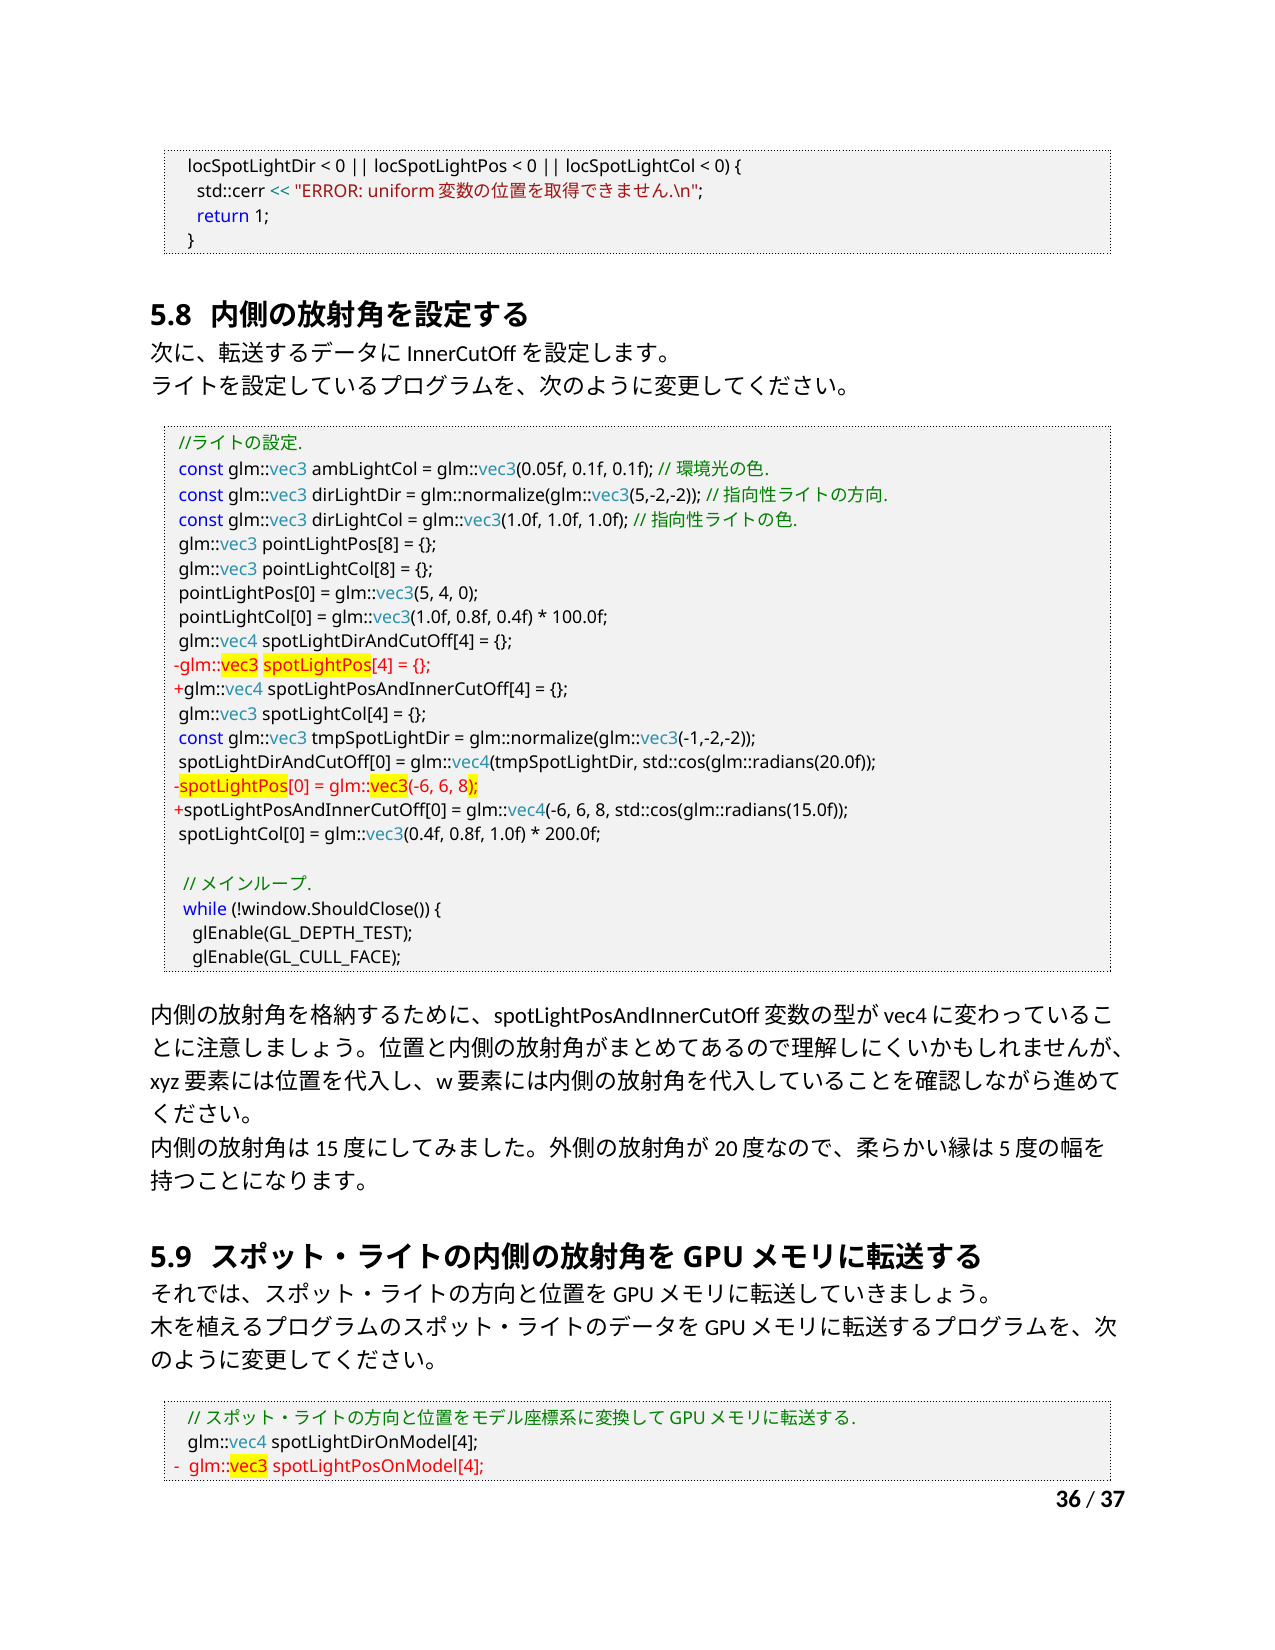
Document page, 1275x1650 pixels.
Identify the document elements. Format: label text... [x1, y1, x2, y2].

text 内側の放射角を格納するために、spotLightPosAndInnerCutOff変数の型がvec4に変わっていることに注意しましょう。位置と内側の放射角がまとめてあるので理解しにくいかもしれませんが、xyz要素には位置を代入し、w要素には内側の放射角を代入していることを確認しながら進めてください。 内側の放射角は15度にしてみました。外側の放射角が20度なので、柔らかい縁は5度の幅を持つことになります。 [150, 997, 1125, 1196]
text それでは、スポット・ライトの方向と位置をGPUメモリに転送していきましょう。 木を植えるプログラムのスポット・ライトのデータをGPUメモリに転送するプログラムを、次のように変更してください。 [150, 1276, 1125, 1376]
subtitle スポット・ライトの内側の放射角をGPUメモリに転送する [150, 1233, 1125, 1276]
text //ライトの設定. const glm::vec3 ambLightCol = glm::vec3(0.05f, 0.1f, 0.1f); // 環境光の色. const glm::vec3 dirLightDir = glm::normalize(glm::vec3(5,-2,-2)); // 指向性ライトの方向. const glm::vec3 dirLightCol = glm::vec3(1.0f, 1.0f, 1.0f); // 指向性ライトの色. glm::vec3 pointLightPos[8] = {}; glm::vec3 pointLightCol[8] = {}; pointLightPos[0] = glm::vec3(5, 4, 0); pointLightCol[0] = glm::vec3(1.0f, 0.8f, 0.4f) * 100.0f; glm::vec4 spotLightDirAndCutOff[4] = {}; -glm::vec3 spotLightPos[4] = {}; +glm::vec4 spotLightPosAndInnerCutOff[4] = {}; glm::vec3 spotLightCol[4] = {}; const glm::vec3 tmpSpotLightDir = glm::normalize(glm::vec3(-1,-2,-2)); spotLightDirAndCutOff[0] = glm::vec4(tmpSpotLightDir, std::cos(glm::radians(20.0f)); -spotLightPos[0] = glm::vec3(-6, 6, 8); +spotLightPosAndInnerCutOff[0] = glm::vec4(-6, 6, 8, std::cos(glm::radians(15.0f)); spotLightCol[0] = glm::vec3(0.4f, 0.8f, 1.0f) * 200.0f; // メインループ. while (!window.ShouldClose()) { glEnable(GL_DEPTH_TEST); glEnable(GL_CULL_FACE); [164, 426, 1111, 972]
text 次に、転送するデータにInnerCutOffを設定します。 ライトを設定しているプログラムを、次のように変更してください。 [150, 334, 1125, 401]
subtitle 内側の放射角を設定する [150, 292, 1125, 334]
